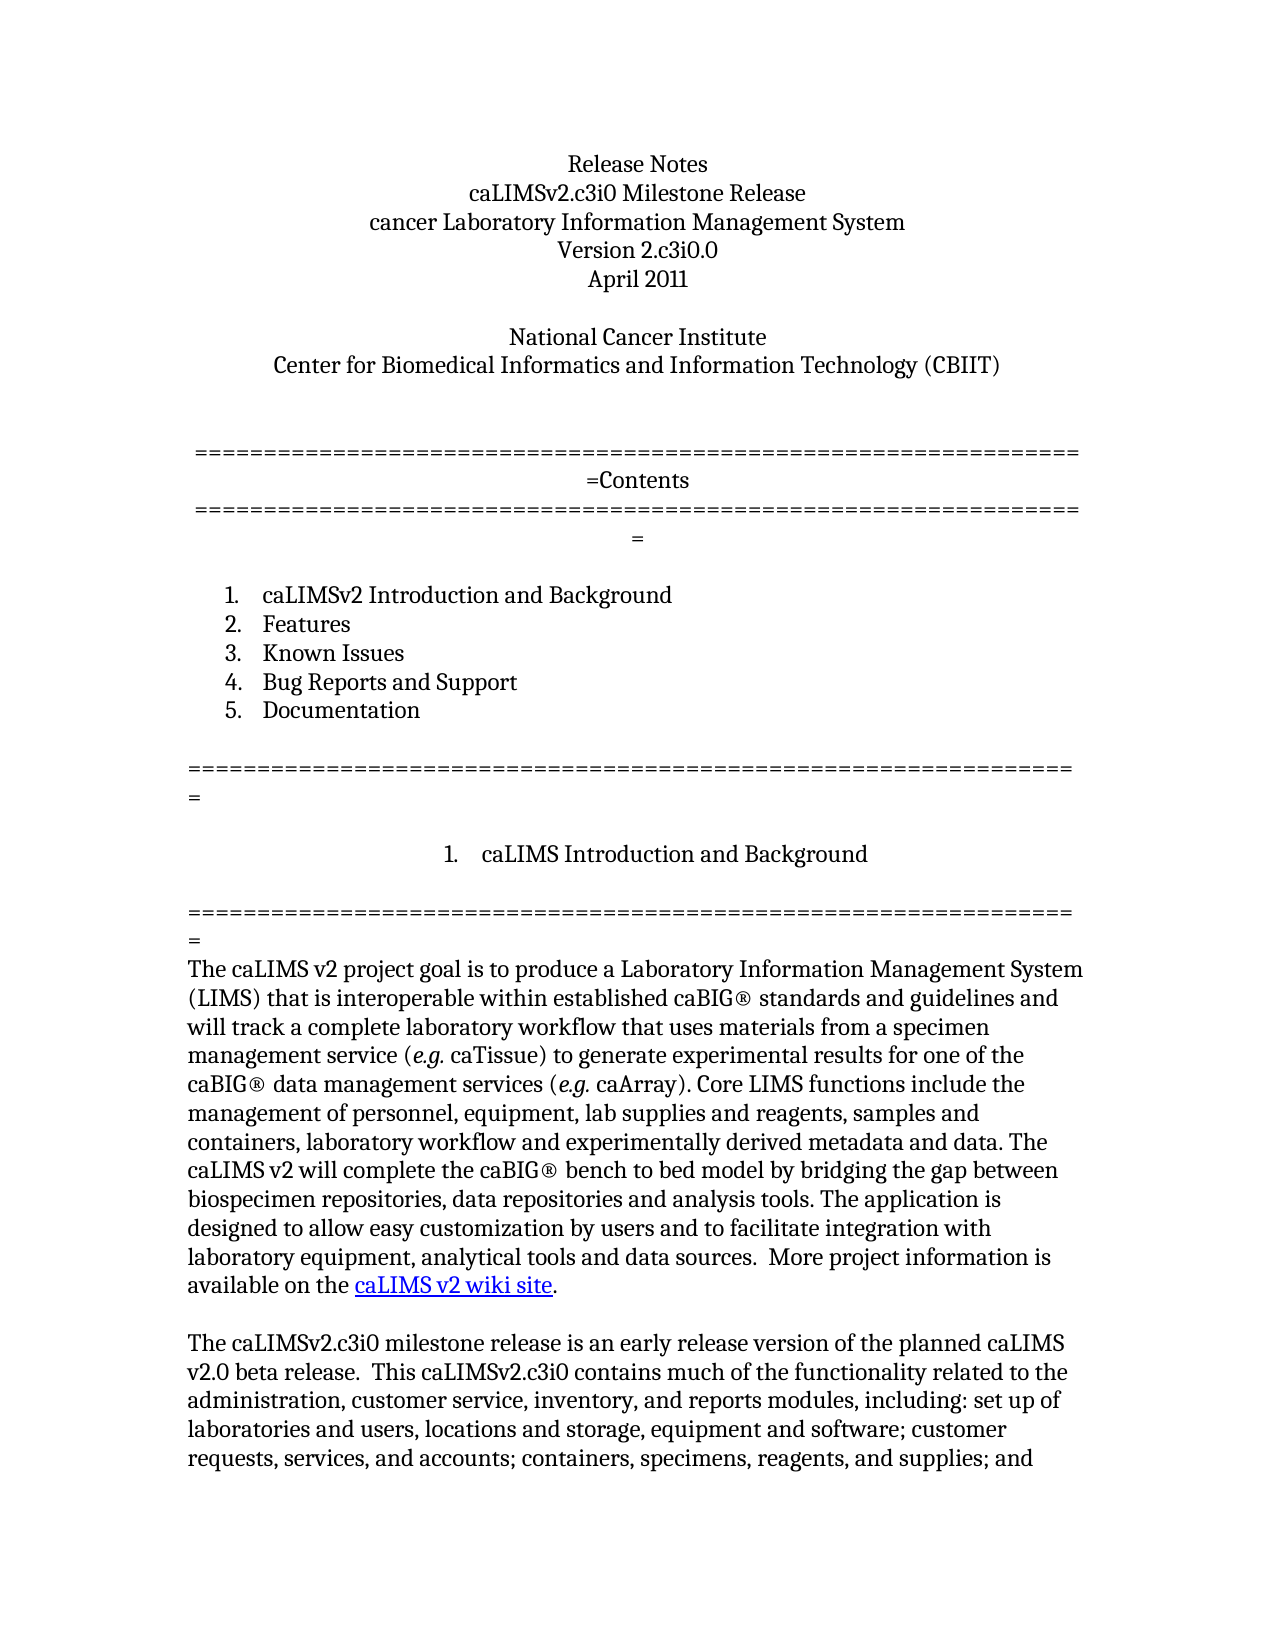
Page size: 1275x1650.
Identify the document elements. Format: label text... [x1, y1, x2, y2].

text ================================================================= [187, 495, 1087, 552]
text Version 2.c3i0.0 [187, 236, 1087, 265]
text Center for Biomedical Informatics and Information Technology (CBIIT) [187, 351, 1087, 380]
text caLIMSv2.c3i0 Milestone Release [187, 179, 1087, 207]
list Documentation [225, 696, 1087, 725]
text April 2011 [187, 265, 1087, 294]
list Features [225, 610, 1087, 639]
list caLIMSv2 Introduction and Background [225, 581, 1087, 610]
text Release Notes [187, 150, 1087, 179]
text The caLIMS v2 project goal is to produce a Laboratory Information Management System (LIMS) that is interoperable within established caBIG® standards and guidelines and will track a complete laboratory workflow that uses materials from a specimen management service (e.g. caTissue) to generate experimental results for one of the caBIG® data management services (e.g. caArray). Core LIMS functions include the management of personnel, equipment, lab supplies and reagents, samples and containers, laboratory workflow and experimentally derived metadata and data. The caLIMS v2 will complete the caBIG® bench to bed model by bridging the gap between biospecimen repositories, data repositories and analysis tools. The application is designed to allow easy customization by users and to facilitate integration with laboratory equipment, analytical tools and data sources. More project information is available on the caLIMS v2 wiki site. [187, 955, 1087, 1300]
list Known Issues [225, 639, 1087, 667]
text National Cancer Institute [187, 322, 1087, 351]
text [187, 1329, 1087, 1472]
text cancer Laboratory Information Management System [187, 207, 1087, 236]
list caLIMS Introduction and Background [225, 840, 1087, 869]
text ================================================================= [187, 754, 1087, 811]
list Bug Reports and Support [225, 667, 1087, 696]
text ================================================================= [187, 897, 1087, 955]
text =================================================================Contents [187, 437, 1087, 495]
